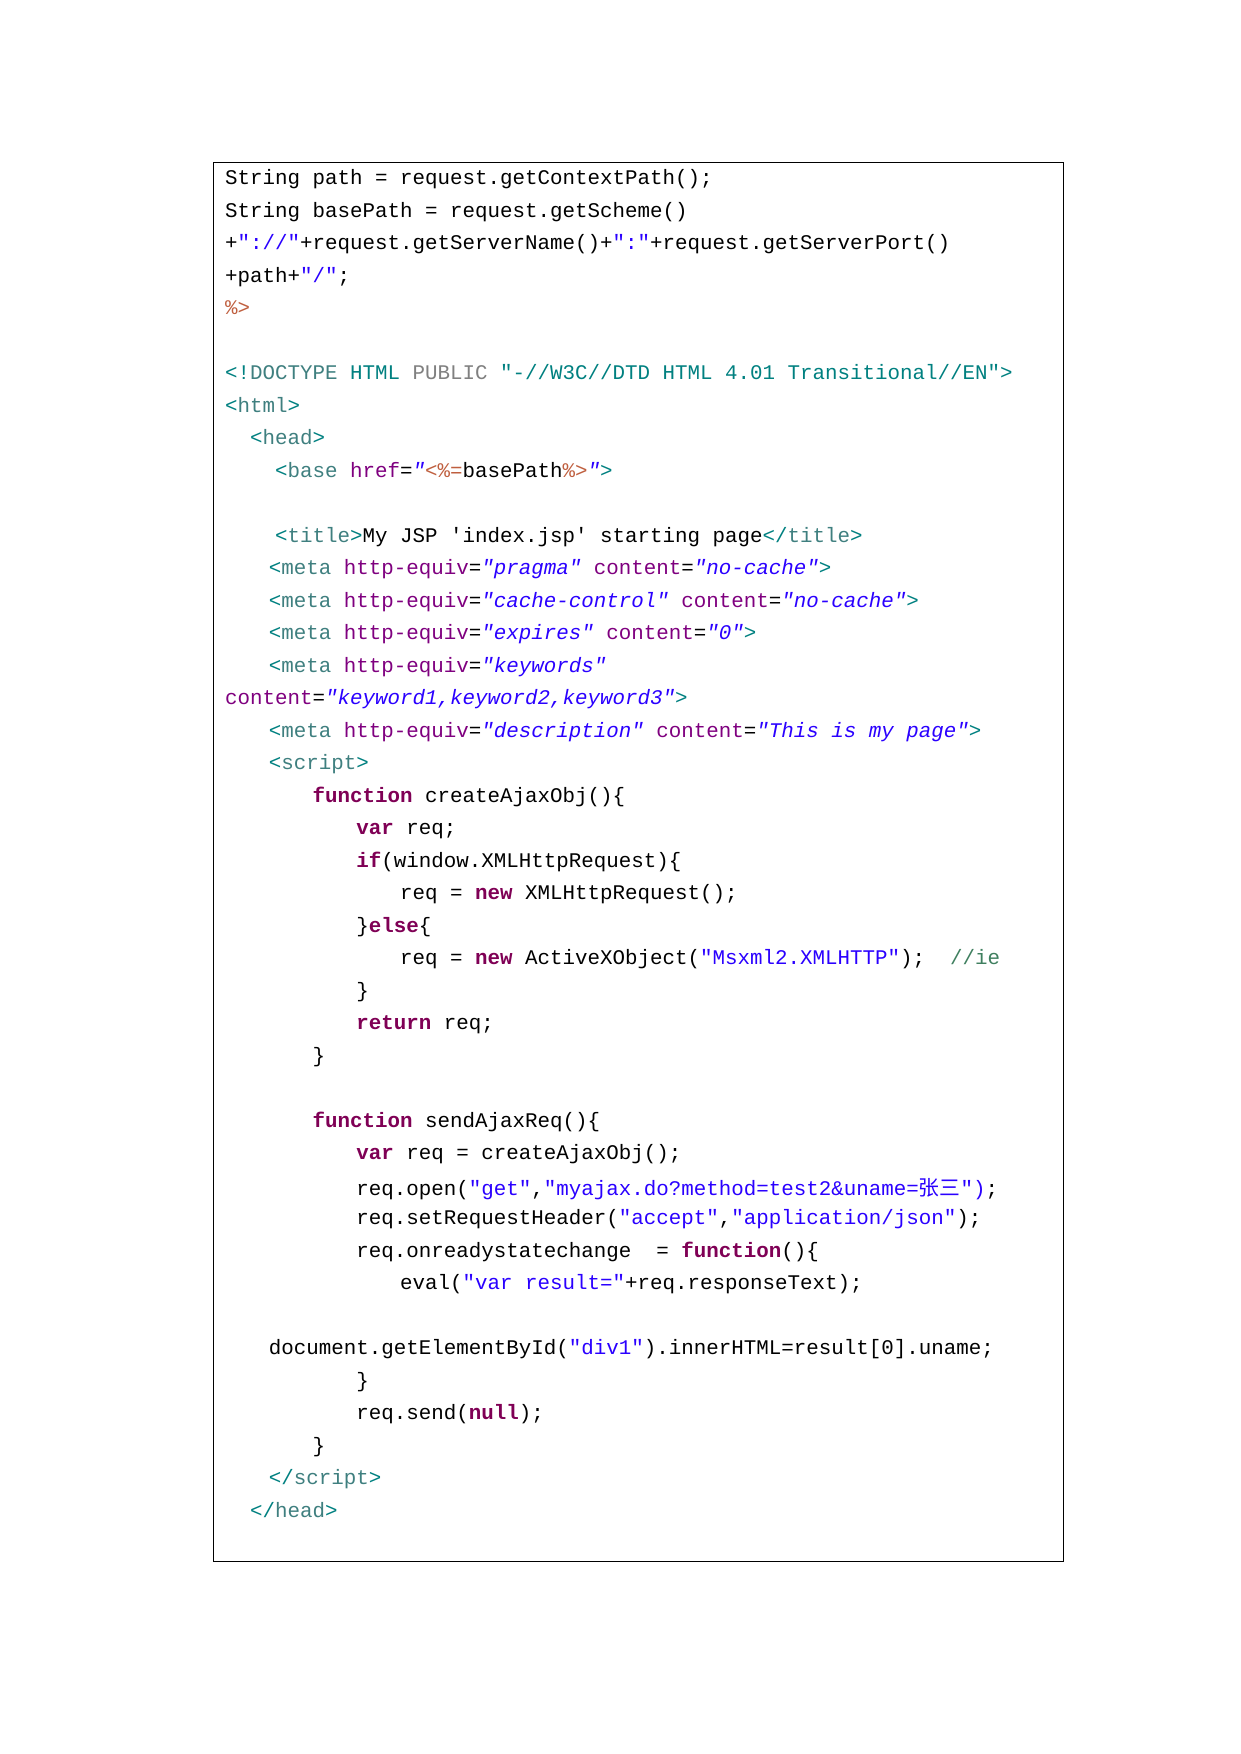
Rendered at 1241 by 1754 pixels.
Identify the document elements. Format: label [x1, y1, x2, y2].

table_header [214, 163, 1063, 1561]
